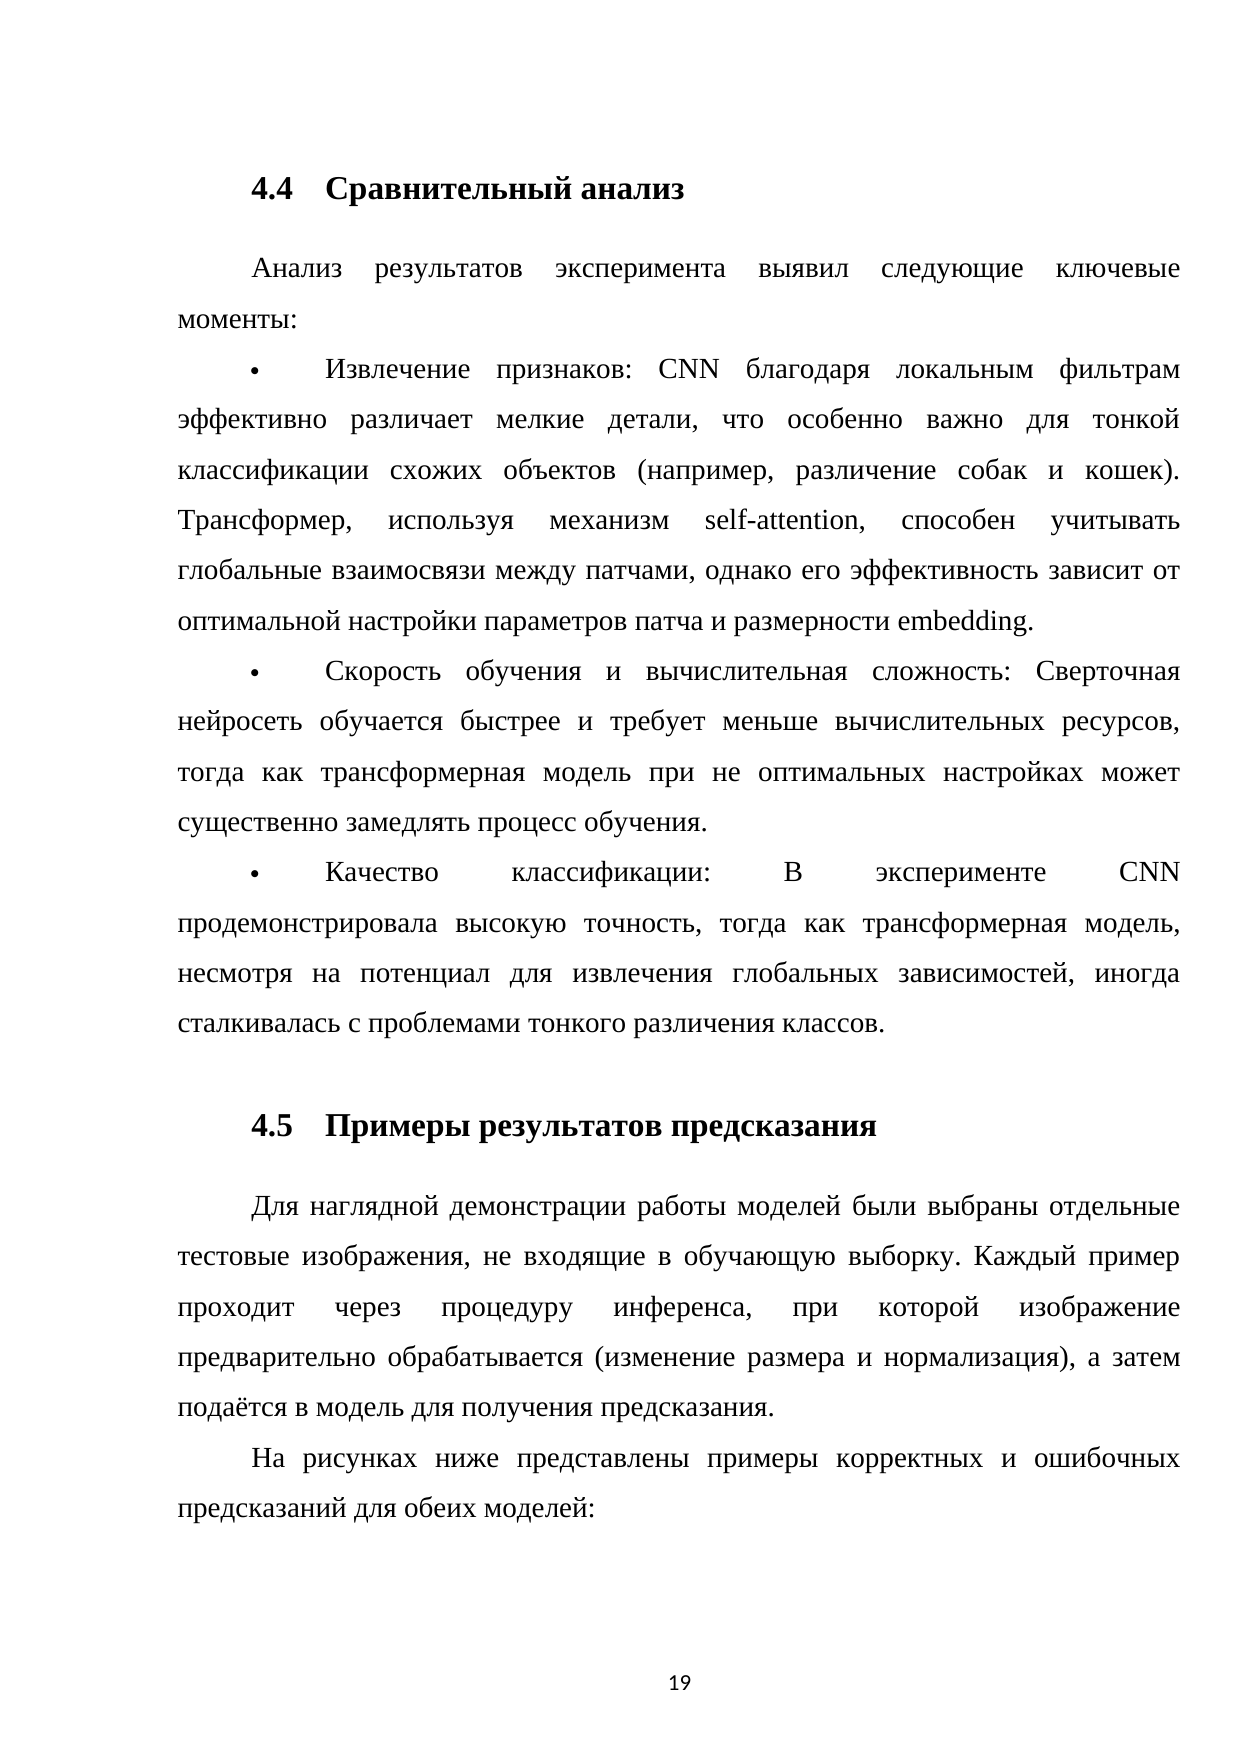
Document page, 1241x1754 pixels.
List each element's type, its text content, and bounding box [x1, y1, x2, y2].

text Анализ результатов эксперимента выявил следующие ключевые моменты: [177, 251, 1181, 334]
list Извлечение признаков: CNN благодаря локальным фильтрам эффективно различает мелкие детали, что особенно важно для тонкой классификации схожих объектов (например, различение собак и кошек). Трансформер, используя механизм self-attention, способен учитывать глобальные взаимосвязи между патчами, однако его эффективность зависит от оптимальной настройки параметров патча и размерности embedding. [177, 351, 1181, 636]
text На рисунках ниже представлены примеры корректных и ошибочных предсказаний для обеих моделей: [177, 1440, 1181, 1523]
list Примеры результатов предсказания [177, 1106, 1181, 1144]
list Качество классификации: В эксперименте CNN продемонстрировала высокую точность, тогда как трансформерная модель, несмотря на потенциал для извлечения глобальных зависимостей, иногда сталкивалась с проблемами тонкого различения классов. [177, 854, 1181, 1039]
list Сравнительный анализ [177, 168, 1181, 206]
list Скорость обучения и вычислительная сложность: Сверточная нейросеть обучается быстрее и требует меньше вычислительных ресурсов, тогда как трансформерная модель при не оптимальных настройках может существенно замедлять процесс обучения. [177, 653, 1181, 838]
text Для наглядной демонстрации работы моделей были выбраны отдельные тестовые изображения, не входящие в обучающую выборку. Каждый пример проходит через процедуру инференса, при которой изображение предварительно обрабатывается (изменение размера и нормализация), а затем подаётся в модель для получения предсказания. [177, 1188, 1181, 1423]
